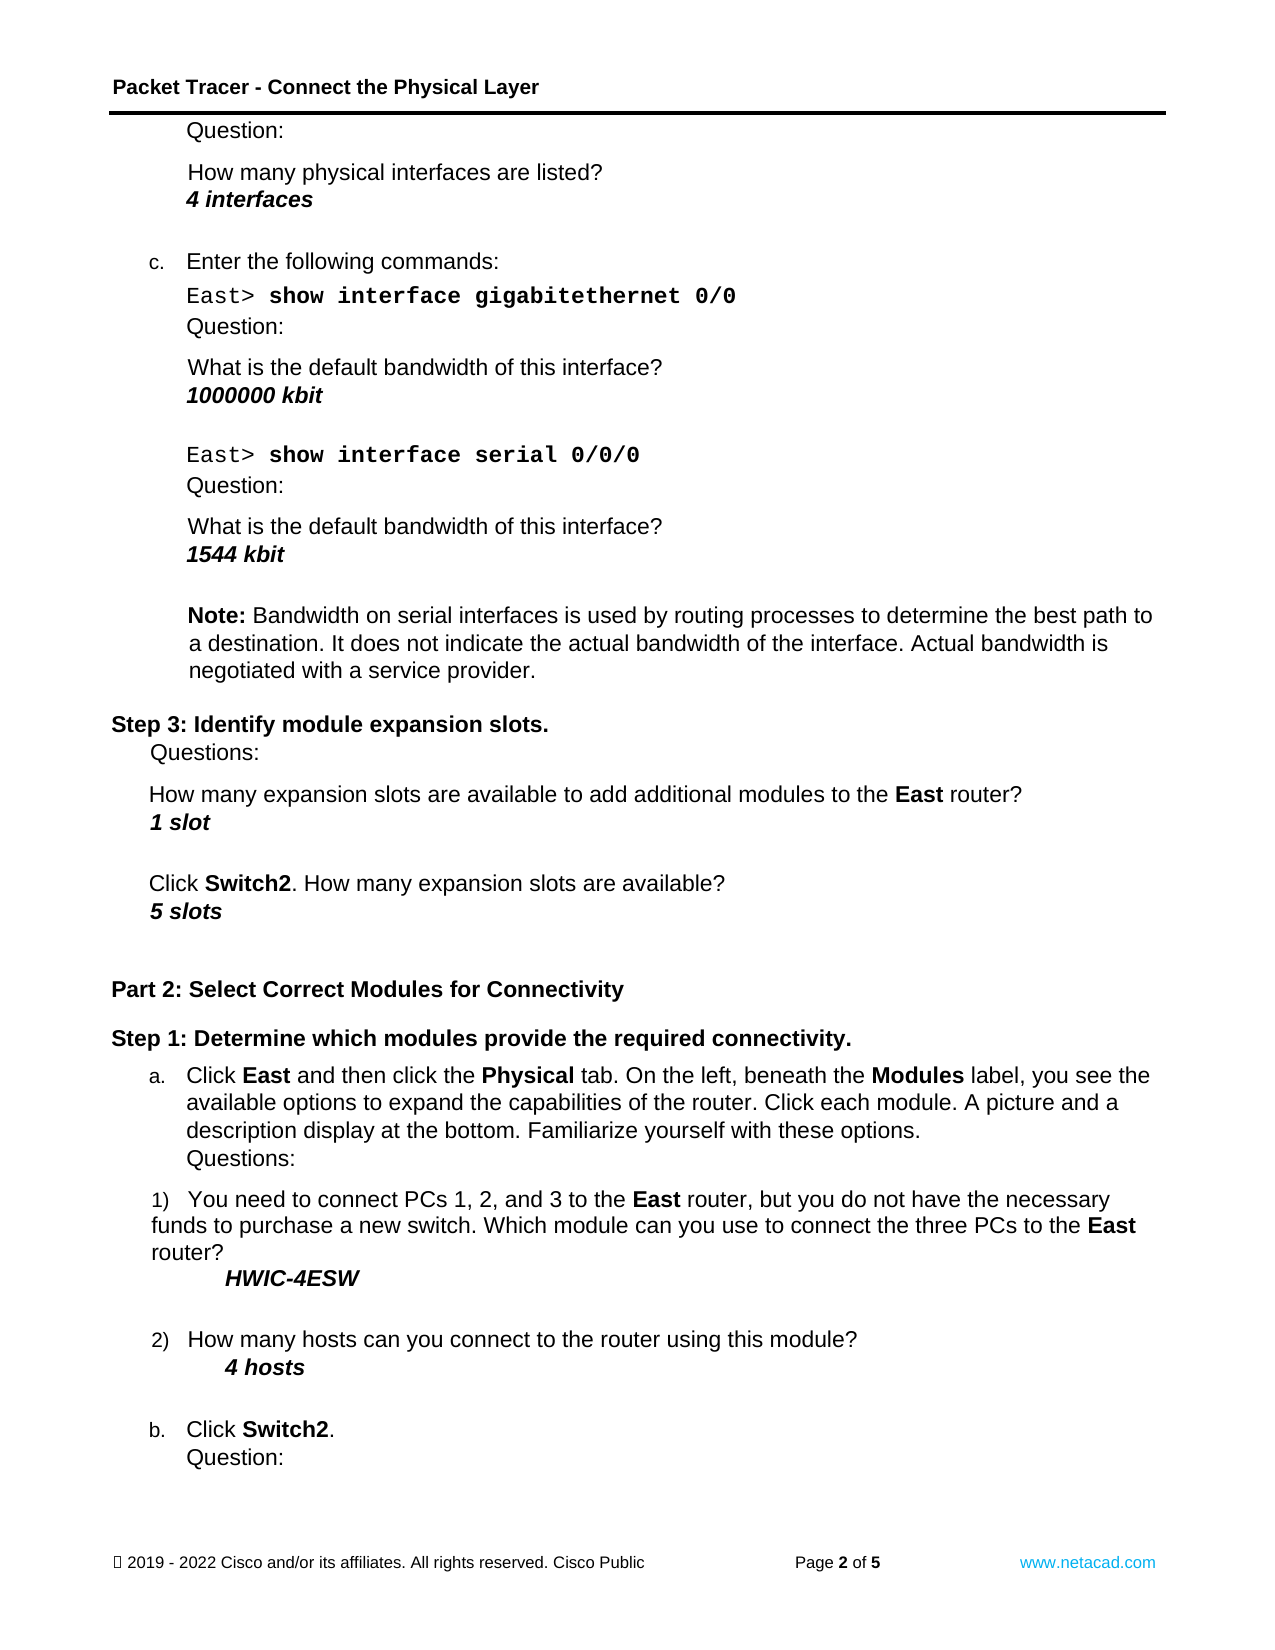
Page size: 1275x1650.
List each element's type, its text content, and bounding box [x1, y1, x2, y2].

subtitle Part 2: Select Correct Modules for Connectivity [111, 976, 1161, 1002]
text Click Switch2. How many expansion slots are available? [148, 870, 1161, 896]
text 4 hosts [225, 1354, 1161, 1381]
text East> show interface serial 0/0/0 [186, 444, 1161, 469]
text Question: [186, 101, 1161, 144]
text What is the default bandwidth of this interface? [187, 354, 1161, 381]
text How many physical interfaces are listed? [187, 159, 1161, 185]
text What is the default bandwidth of this interface? [187, 513, 1161, 539]
text Step 1: Determine which modules provide the required connectivity. [111, 1025, 1161, 1051]
text 4 interfaces [186, 186, 1161, 213]
text How many expansion slots are available to add additional modules to the East router? [148, 781, 1161, 807]
list Enter the following commands: [148, 248, 1161, 274]
text HWIC-4ESW [225, 1265, 1161, 1291]
text Questions: [186, 1144, 1161, 1171]
text Questions: [150, 739, 1161, 766]
text Note: Bandwidth on serial interfaces is used by routing processes to determine the best path to a destination. It does not indicate the actual bandwidth of the interface. Actual bandwidth is negotiated with a service provider. [187, 602, 1161, 684]
text 1544 kbit [186, 541, 1161, 567]
list How many hosts can you connect to the router using this module? [151, 1326, 1161, 1353]
text East> show interface gigabitethernet 0/0 [186, 285, 1161, 311]
text 1 slot [150, 808, 1161, 835]
text 5 slots [150, 898, 1161, 924]
list Click Switch2. [148, 1416, 1161, 1442]
text 1000000 kbit [186, 382, 1161, 408]
text Question: [186, 1443, 1161, 1470]
text Question: [186, 472, 1161, 498]
text Step 3: Identify module expansion slots. [111, 711, 1161, 737]
list Click East and then click the Physical tab. On the left, beneath the Modules label, you see the available options to expand the capabilities of the router. Click each module. A picture and a description display at the bottom. Familiarize yourself with these options. [148, 1062, 1161, 1143]
list You need to connect PCs 1, 2, and 3 to the East router, but you do not have the necessary funds to purchase a new switch. Which module can you use to connect the three PCs to the East router? [151, 1186, 1161, 1265]
text Question: [186, 313, 1161, 339]
